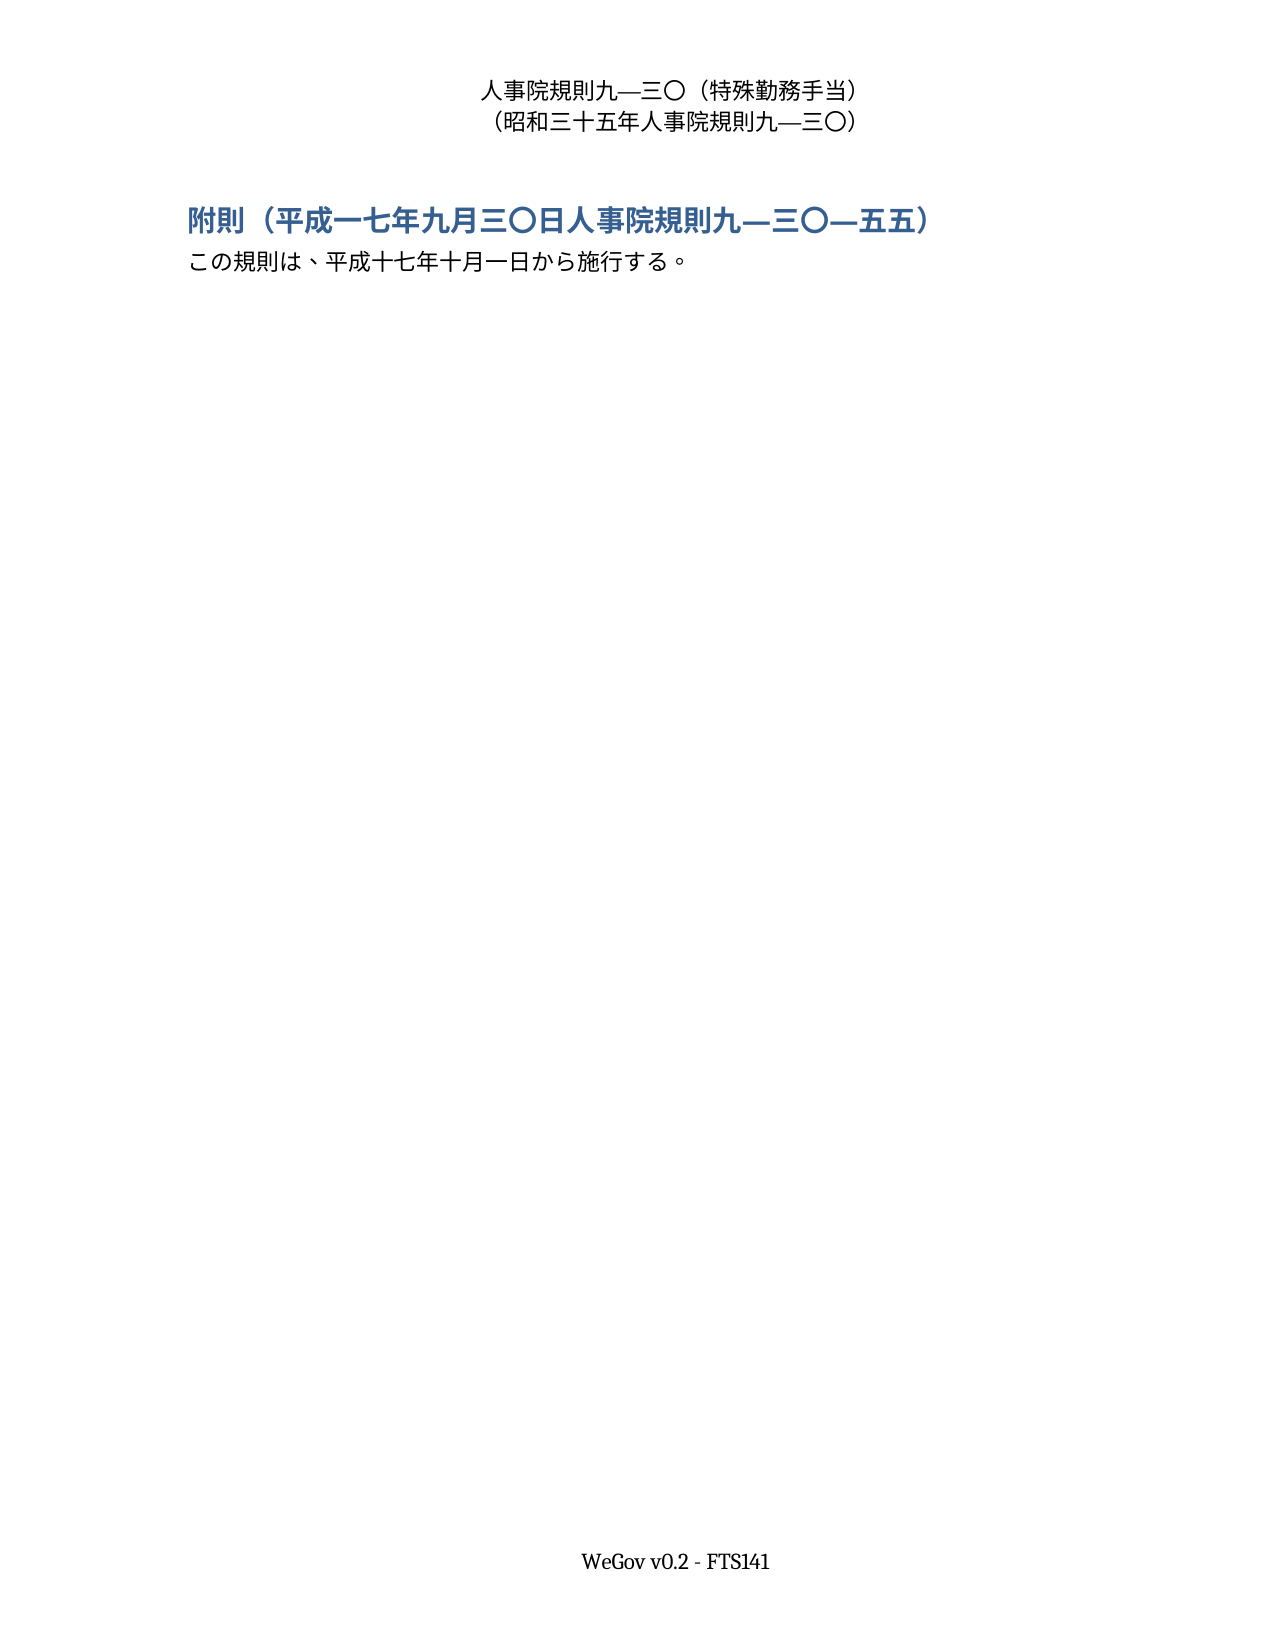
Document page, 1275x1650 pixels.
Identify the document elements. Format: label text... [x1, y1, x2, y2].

subtitle 附則（平成一七年九月三〇日人事院規則九―三〇―五五） [187, 200, 1087, 240]
text この規則は、平成十七年十月一日から施行する。 [187, 246, 1087, 277]
